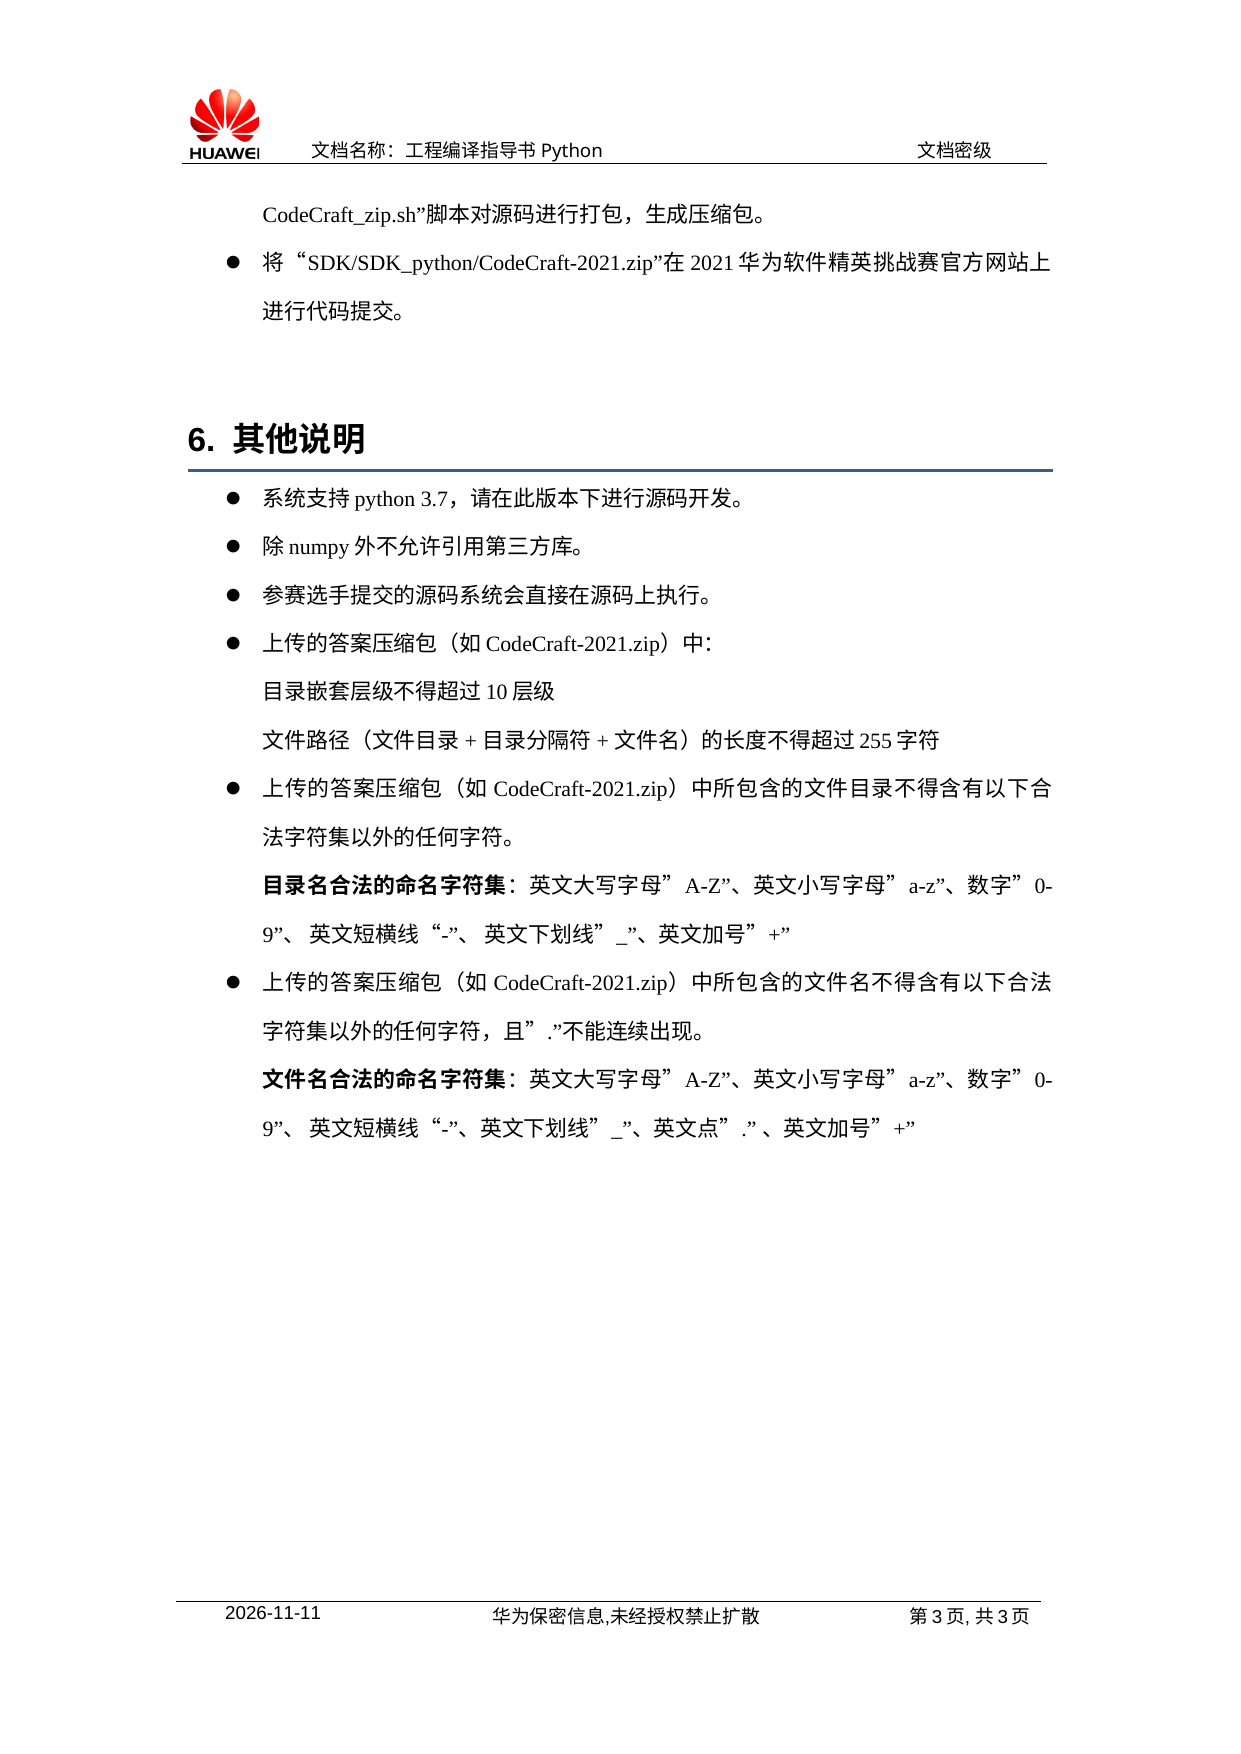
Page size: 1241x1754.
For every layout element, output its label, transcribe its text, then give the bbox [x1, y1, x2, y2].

list 上传的答案压缩包（如CodeCraft-2021.zip）中： [225, 626, 1053, 658]
subtitle 其他说明 [187, 404, 1053, 472]
list 目录嵌套层级不得超过10层级 [262, 674, 1053, 706]
list 参赛选手提交的源码系统会直接在源码上执行。 [225, 577, 1053, 610]
list 上传的答案压缩包（如CodeCraft-2021.zip）中所包含的文件名不得含有以下合法字符集以外的任何字符，且”.”不能连续出现。 [225, 965, 1053, 1046]
list 文件路径（文件目录 + 目录分隔符 + 文件名）的长度不得超过255字符 [262, 722, 1053, 755]
picture [190, 89, 260, 159]
list 系统支持python 3.7，请在此版本下进行源码开发。 [225, 481, 1053, 513]
list 文件名合法的命名字符集：英文大写字母”A-Z”、英文小写字母”a-z”、数字”0-9”、 英文短横线“-”、英文下划线”_”、英文点”.” 、英文加号”+” [262, 1062, 1053, 1143]
list 将“SDK/SDK_python/CodeCraft-2021.zip”在2021华为软件精英挑战赛官方网站上进行代码提交。 [225, 244, 1053, 326]
list 上传的答案压缩包（如CodeCraft-2021.zip）中所包含的文件目录不得含有以下合法字符集以外的任何字符。 [225, 771, 1053, 852]
list 目录名合法的命名字符集：英文大写字母”A-Z”、英文小写字母”a-z”、数字”0-9”、 英文短横线“-”、 英文下划线”_”、英文加号”+” [262, 868, 1053, 949]
list Windows下把SDK/SDK_python/目录下的所有内容打成“CodeCraft-2021.zip”，包内不能包含SDK_python文件夹；linux下执行“SDK/SDK_python/CodeCraft_zip.sh”脚本对源码进行打包，生成压缩包。 [225, 196, 1053, 229]
list 除numpy外不允许引用第三方库。 [225, 529, 1053, 561]
